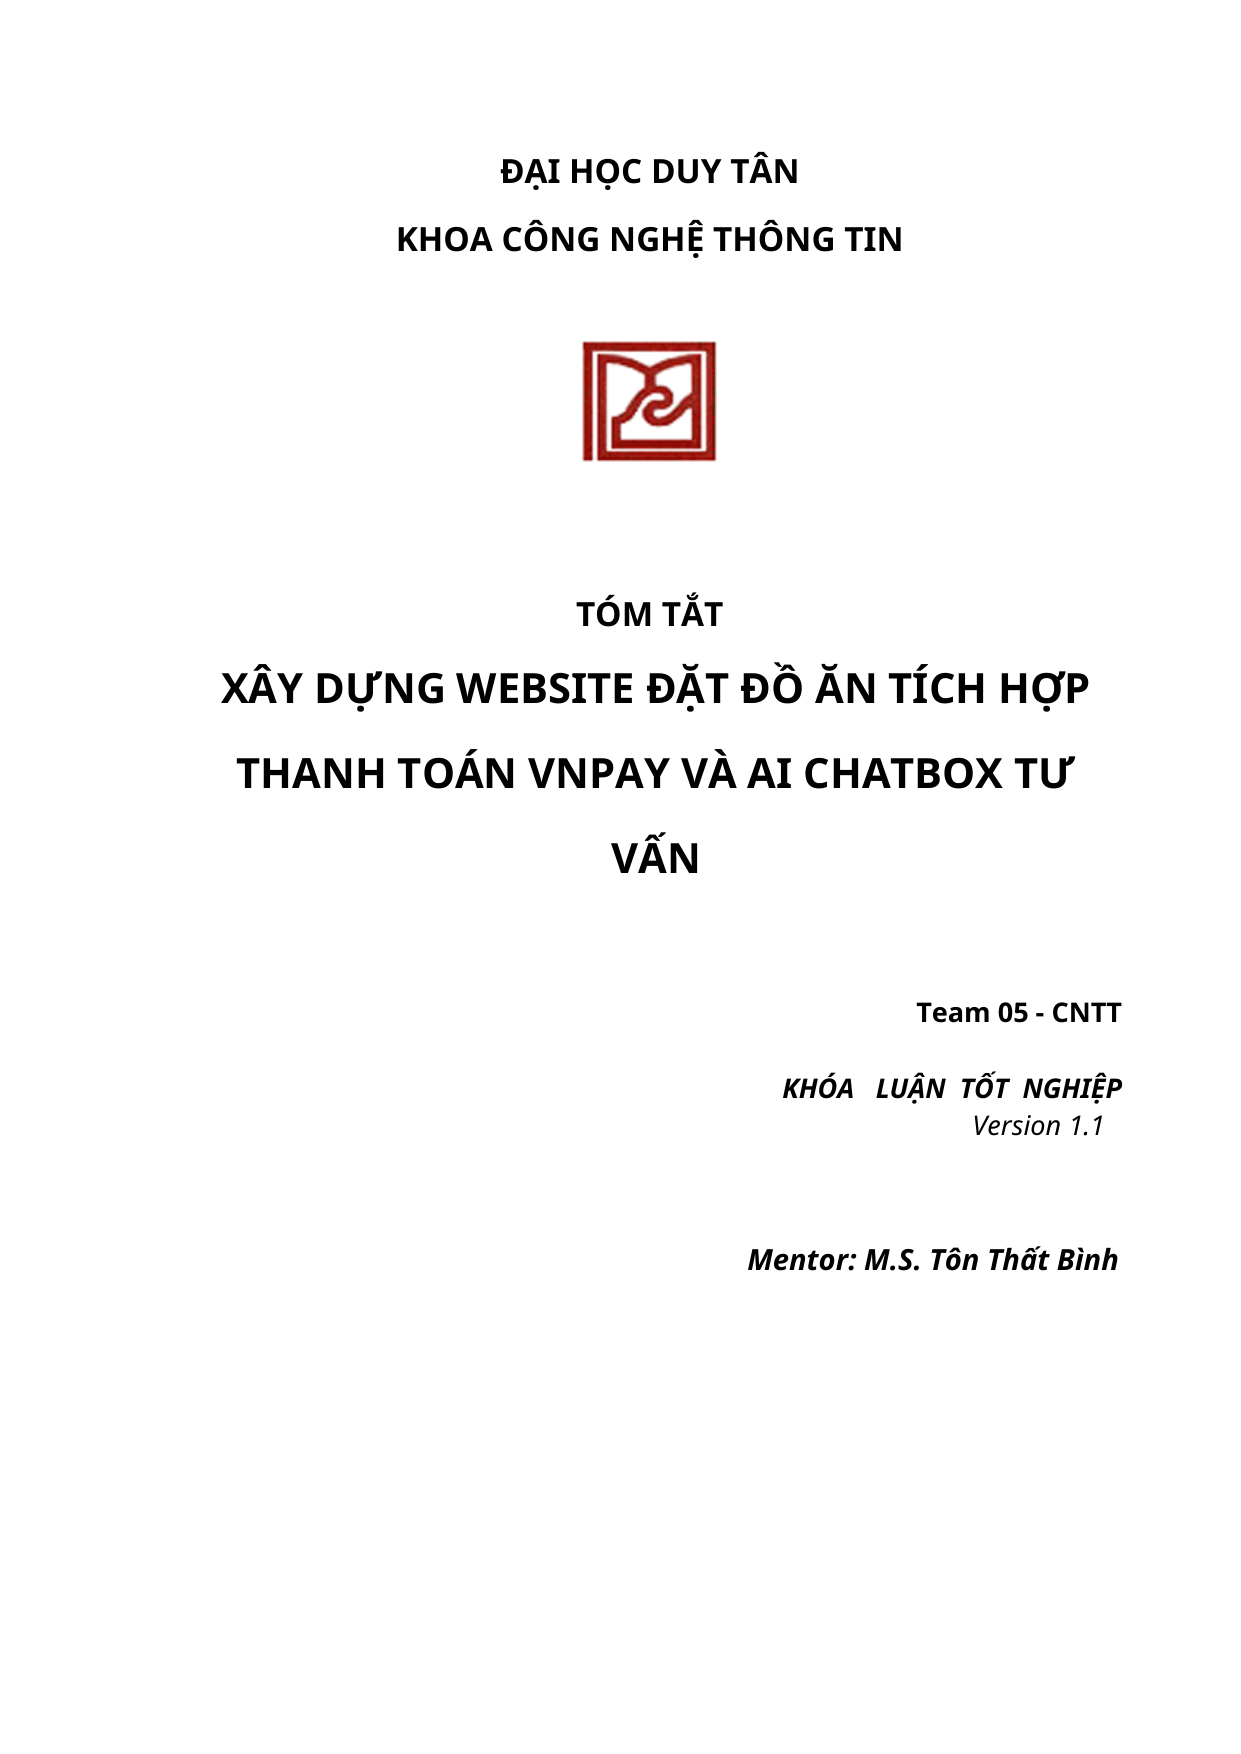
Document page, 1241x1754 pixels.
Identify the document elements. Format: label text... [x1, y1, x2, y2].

picture [581, 340, 718, 463]
text Team 05 - CNTT [177, 993, 1122, 1030]
text XÂY DỰNG WEBSITE ĐẶT ĐỒ ĂN TÍCH HỢP THANH TOÁN VNPAY VÀ AI CHATBOX TƯ VẤN [189, 659, 1123, 886]
text KHÓA LUẬN TỐT NGHIỆP [177, 1069, 1122, 1106]
text Version 1.1 [177, 1106, 1108, 1143]
text ĐẠI HỌC DUY TÂN [177, 148, 1122, 193]
text KHOA CÔNG NGHỆ THÔNG TIN [177, 216, 1122, 261]
text Mentor: M.S. Tôn Thất Bình [189, 1239, 1122, 1279]
text TÓM TẮT [177, 591, 1122, 636]
